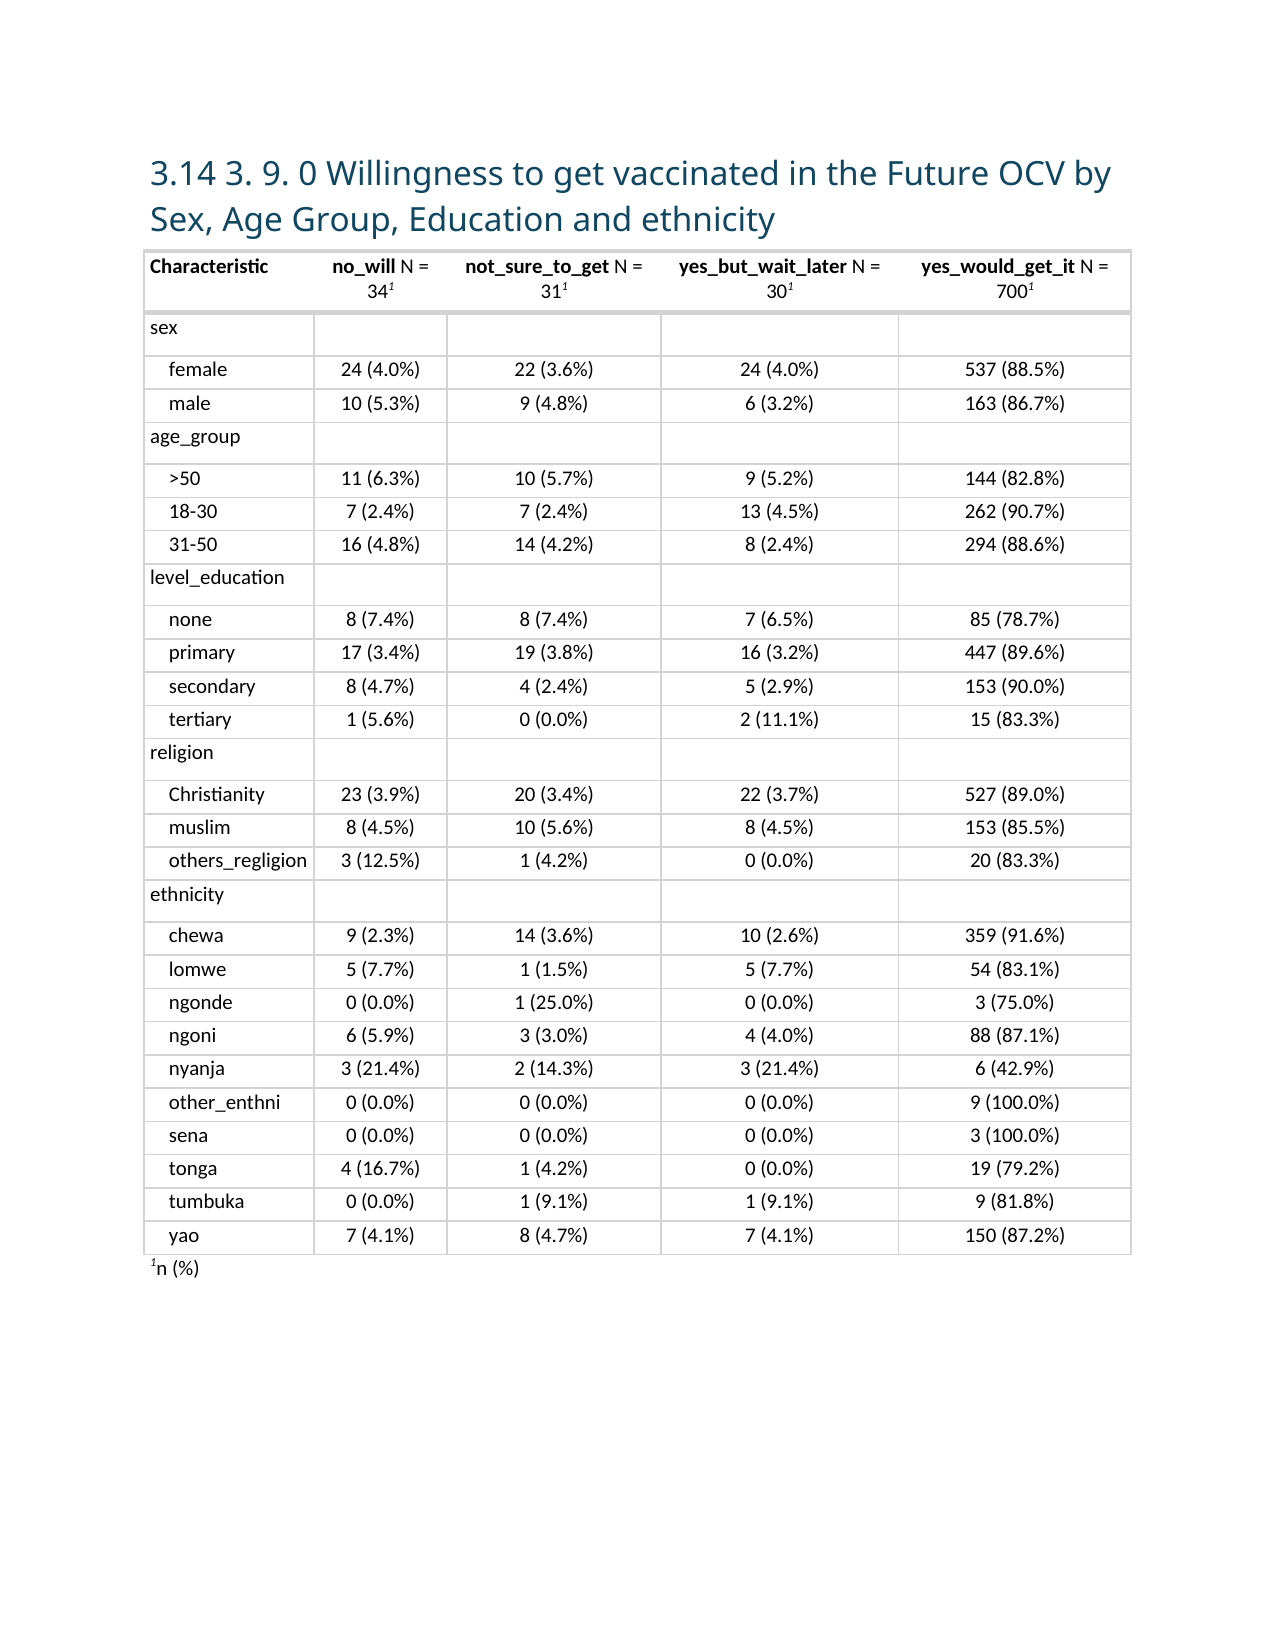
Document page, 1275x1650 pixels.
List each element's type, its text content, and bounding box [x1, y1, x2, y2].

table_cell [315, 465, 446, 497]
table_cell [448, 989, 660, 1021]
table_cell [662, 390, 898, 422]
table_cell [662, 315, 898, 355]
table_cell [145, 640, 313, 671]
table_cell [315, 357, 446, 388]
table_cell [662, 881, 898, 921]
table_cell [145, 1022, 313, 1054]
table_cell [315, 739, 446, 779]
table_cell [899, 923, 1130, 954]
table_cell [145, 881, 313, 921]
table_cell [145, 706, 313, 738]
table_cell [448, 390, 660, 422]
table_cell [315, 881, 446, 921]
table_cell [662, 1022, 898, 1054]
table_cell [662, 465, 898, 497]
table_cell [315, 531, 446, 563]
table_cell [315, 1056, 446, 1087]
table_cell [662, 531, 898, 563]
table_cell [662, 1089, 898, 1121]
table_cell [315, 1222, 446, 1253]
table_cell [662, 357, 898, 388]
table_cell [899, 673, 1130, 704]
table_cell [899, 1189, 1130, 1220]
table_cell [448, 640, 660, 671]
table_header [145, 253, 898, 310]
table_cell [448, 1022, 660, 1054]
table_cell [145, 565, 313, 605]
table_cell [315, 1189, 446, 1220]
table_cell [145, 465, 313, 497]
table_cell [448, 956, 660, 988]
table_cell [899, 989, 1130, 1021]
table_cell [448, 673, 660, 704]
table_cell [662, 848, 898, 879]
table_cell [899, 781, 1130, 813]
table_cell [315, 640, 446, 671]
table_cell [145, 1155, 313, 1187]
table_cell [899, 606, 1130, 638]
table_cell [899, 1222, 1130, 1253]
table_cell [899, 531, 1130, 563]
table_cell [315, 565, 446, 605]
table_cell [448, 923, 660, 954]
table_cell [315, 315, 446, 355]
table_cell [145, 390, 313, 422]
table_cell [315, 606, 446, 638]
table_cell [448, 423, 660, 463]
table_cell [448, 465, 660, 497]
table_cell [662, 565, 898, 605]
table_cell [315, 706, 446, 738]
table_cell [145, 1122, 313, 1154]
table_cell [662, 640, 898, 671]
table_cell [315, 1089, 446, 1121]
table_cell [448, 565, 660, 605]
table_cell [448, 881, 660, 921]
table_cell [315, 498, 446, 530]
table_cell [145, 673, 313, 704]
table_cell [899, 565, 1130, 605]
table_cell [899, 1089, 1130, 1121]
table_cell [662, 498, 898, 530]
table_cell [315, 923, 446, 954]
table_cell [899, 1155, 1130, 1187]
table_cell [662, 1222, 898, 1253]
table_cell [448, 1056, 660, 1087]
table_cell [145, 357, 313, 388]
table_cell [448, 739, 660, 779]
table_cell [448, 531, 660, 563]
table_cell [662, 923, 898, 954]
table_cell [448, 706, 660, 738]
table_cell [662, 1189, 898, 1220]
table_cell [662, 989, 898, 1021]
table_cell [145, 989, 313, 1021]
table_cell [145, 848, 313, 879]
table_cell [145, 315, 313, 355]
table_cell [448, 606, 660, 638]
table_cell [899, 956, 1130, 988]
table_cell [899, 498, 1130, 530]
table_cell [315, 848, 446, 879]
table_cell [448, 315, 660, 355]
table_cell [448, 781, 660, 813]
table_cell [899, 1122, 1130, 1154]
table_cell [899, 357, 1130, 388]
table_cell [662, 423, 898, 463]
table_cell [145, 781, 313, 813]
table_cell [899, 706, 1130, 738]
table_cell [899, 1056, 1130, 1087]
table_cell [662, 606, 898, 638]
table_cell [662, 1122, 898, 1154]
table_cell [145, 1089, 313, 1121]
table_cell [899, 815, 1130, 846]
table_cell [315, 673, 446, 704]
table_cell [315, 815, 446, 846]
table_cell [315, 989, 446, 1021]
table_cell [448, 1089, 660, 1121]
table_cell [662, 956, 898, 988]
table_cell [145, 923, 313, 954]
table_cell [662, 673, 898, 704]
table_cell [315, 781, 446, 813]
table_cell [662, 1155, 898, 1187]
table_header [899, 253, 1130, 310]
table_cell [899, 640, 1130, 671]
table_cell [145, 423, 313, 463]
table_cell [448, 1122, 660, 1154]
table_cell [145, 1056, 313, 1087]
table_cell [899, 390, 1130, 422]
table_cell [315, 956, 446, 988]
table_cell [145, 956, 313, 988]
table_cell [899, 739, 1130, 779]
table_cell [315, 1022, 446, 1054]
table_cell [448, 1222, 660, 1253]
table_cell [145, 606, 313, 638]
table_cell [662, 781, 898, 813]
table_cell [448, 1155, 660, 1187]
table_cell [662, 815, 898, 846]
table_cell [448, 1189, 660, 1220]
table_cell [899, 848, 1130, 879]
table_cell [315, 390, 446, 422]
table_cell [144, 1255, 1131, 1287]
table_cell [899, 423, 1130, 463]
subtitle 3.14 3. 9. 0 Willingness to get vaccinated in the Future OCV by Sex, Age Group, Education and ethnicity [150, 150, 1125, 241]
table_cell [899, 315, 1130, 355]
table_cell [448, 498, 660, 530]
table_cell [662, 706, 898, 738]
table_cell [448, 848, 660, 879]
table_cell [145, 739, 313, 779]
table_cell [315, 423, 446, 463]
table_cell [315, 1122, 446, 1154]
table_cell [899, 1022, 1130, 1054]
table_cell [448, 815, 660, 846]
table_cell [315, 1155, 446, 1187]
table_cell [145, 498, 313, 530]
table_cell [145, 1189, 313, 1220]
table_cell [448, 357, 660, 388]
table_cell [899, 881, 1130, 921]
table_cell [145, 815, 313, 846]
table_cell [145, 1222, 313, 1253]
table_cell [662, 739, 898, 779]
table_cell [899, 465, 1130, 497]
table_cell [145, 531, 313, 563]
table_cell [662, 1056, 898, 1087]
